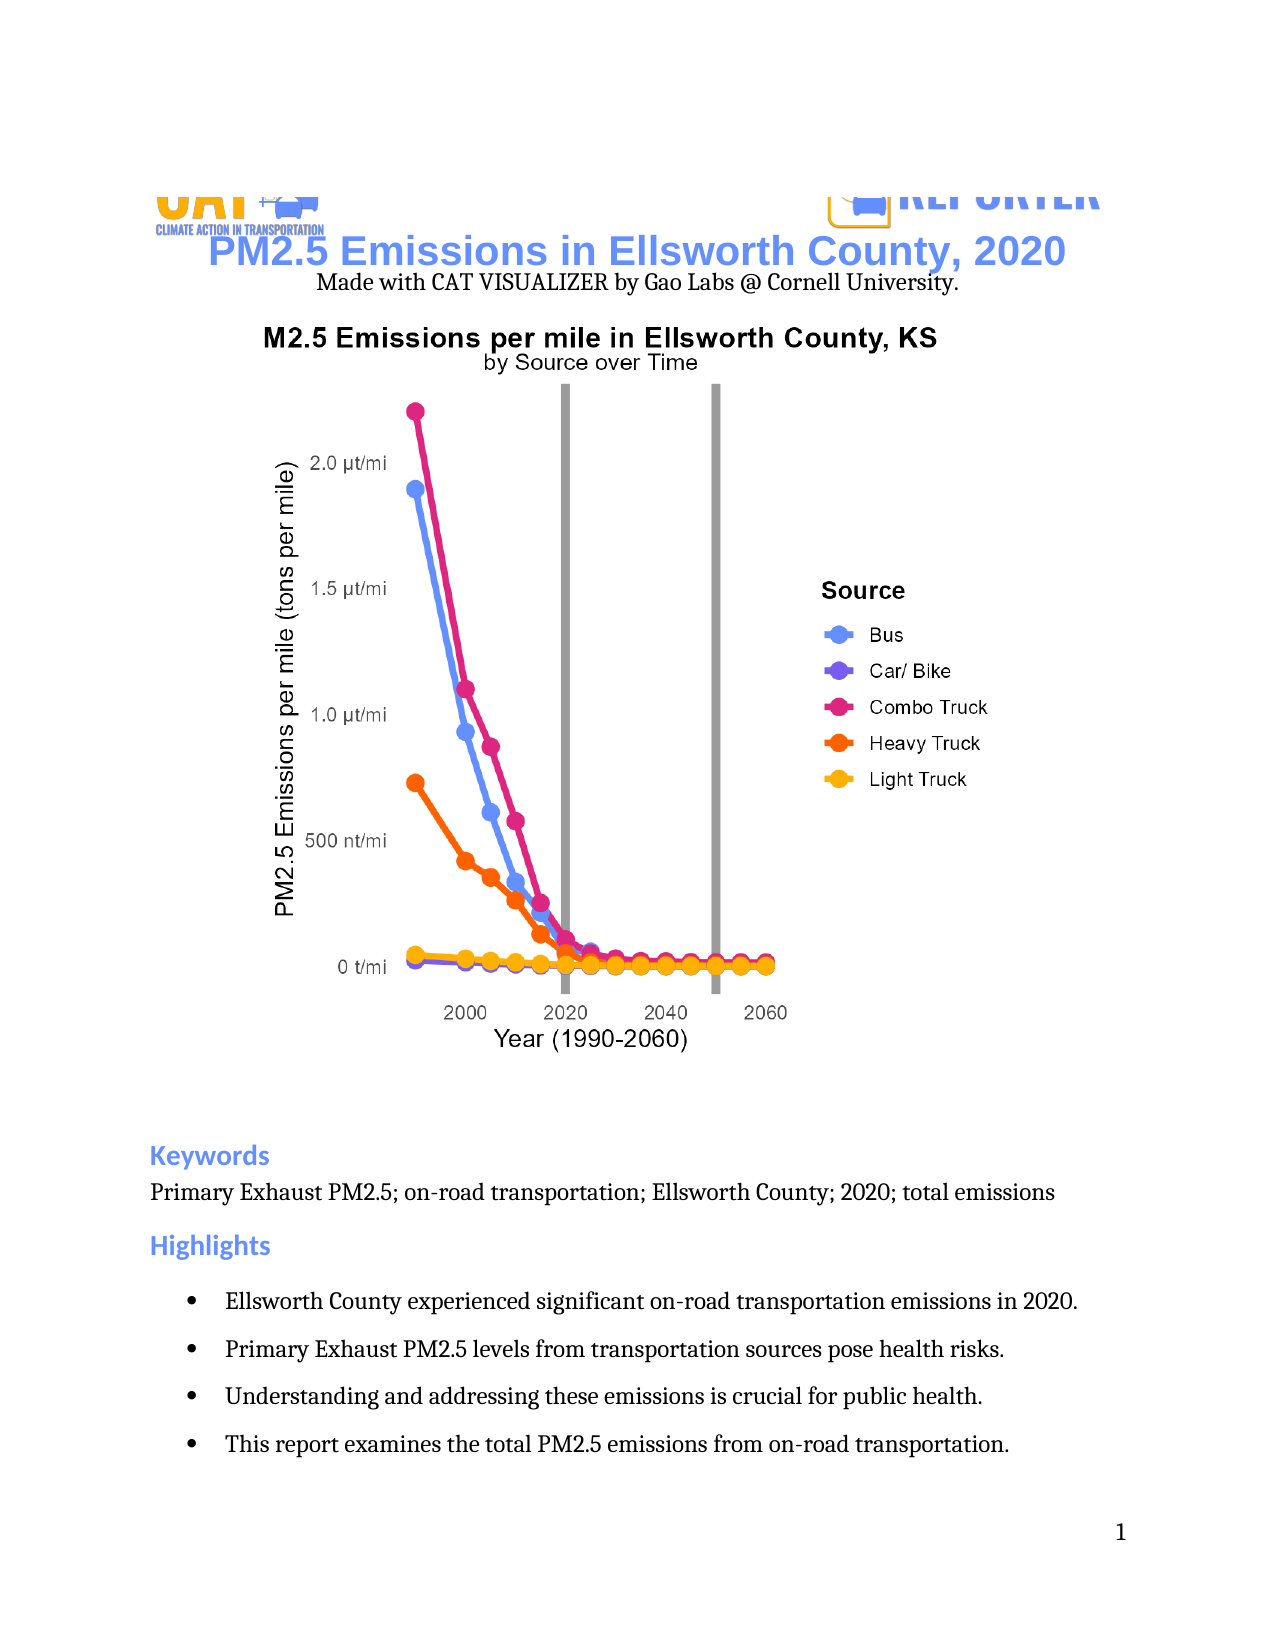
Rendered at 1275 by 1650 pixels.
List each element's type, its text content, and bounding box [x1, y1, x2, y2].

text PM2.5 Emissions in Ellsworth County, 2020 Made with CAT VISUALIZER by Gao Labs @ Cornell University. [150, 246, 1125, 296]
text Primary Exhaust PM2.5; on-road transportation; Ellsworth County; 2020; total emissions [150, 1178, 1125, 1207]
text Ellsworth County experienced significant on-road transportation emissions in 2020. [187, 1287, 1125, 1316]
text Understanding and addressing these emissions is crucial for public health. [187, 1382, 1125, 1411]
subtitle Keywords [150, 1137, 1125, 1172]
text This report examines the total PM2.5 emissions from on-road transportation. [187, 1429, 1125, 1458]
picture [262, 314, 1013, 1065]
subtitle Highlights [150, 1227, 1125, 1263]
picture [150, 197, 331, 241]
text Primary Exhaust PM2.5 levels from transportation sources pose health risks. [187, 1334, 1125, 1363]
picture [816, 197, 1117, 241]
